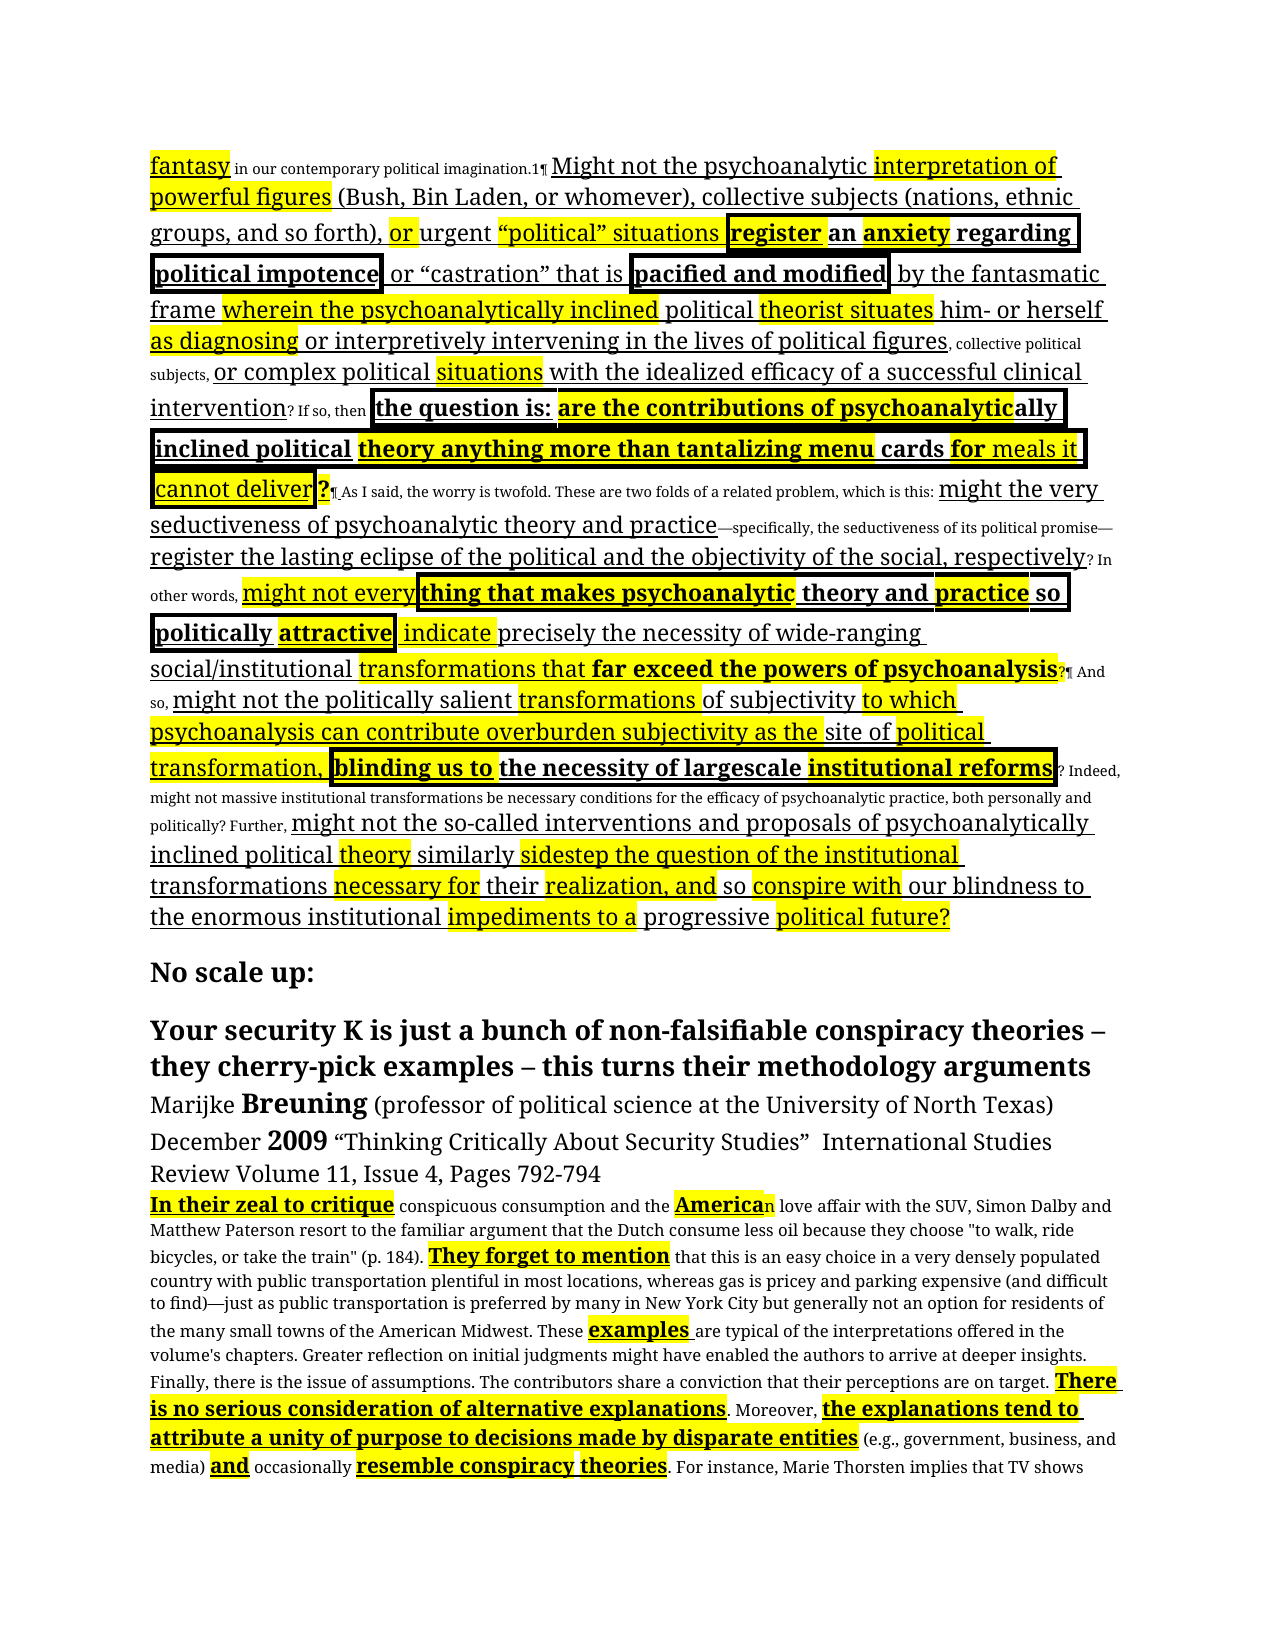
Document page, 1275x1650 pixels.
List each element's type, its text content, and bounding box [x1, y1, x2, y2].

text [150, 1190, 1125, 1479]
text Marijke Breuning (professor of political science at the University of North Texas) December 2009 “Thinking Critically About Security Studies” International Studies Review Volume 11, Issue 4, Pages 792-794 [150, 1085, 1125, 1190]
subtitle No scale up: [150, 953, 1125, 990]
subtitle Your security K is just a bunch of non-falsifiable conspiracy theories – they cherry-pick examples – this turns their methodology arguments [150, 1011, 1125, 1085]
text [150, 150, 1125, 932]
